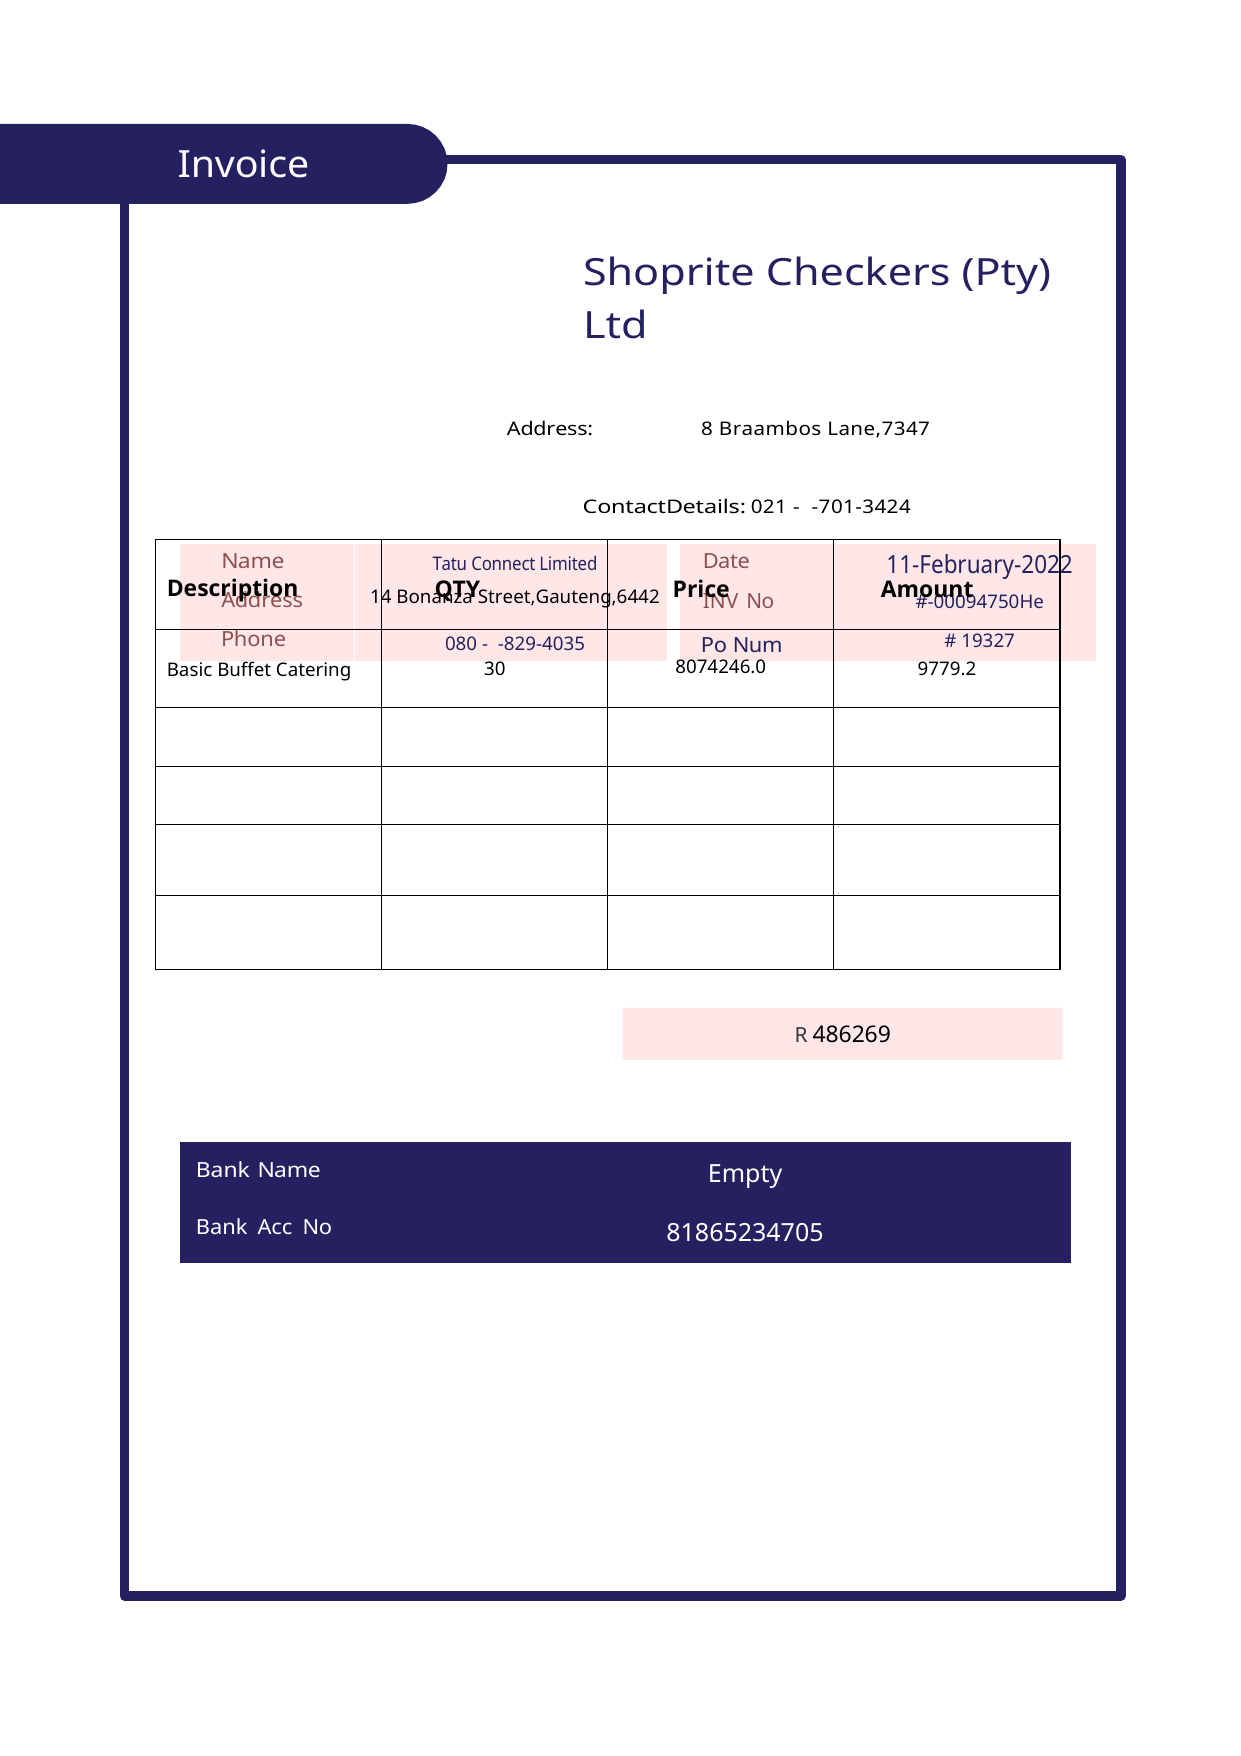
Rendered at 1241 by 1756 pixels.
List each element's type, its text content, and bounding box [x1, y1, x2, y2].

table_cell Bank Acc No [180, 1197, 419, 1263]
text ContactDetails: 021 - -701-3424 [582, 493, 1111, 519]
table_cell 81865234705 [419, 1197, 1071, 1263]
table_header Bank Name [180, 1142, 419, 1197]
table_cell Basic Buffet Catering [156, 630, 381, 707]
table_header Amount [834, 540, 1059, 628]
table_cell [156, 767, 381, 824]
table_cell [156, 896, 381, 969]
table_header Empty [419, 1142, 1071, 1197]
table_cell [834, 825, 1059, 895]
table_cell [382, 708, 607, 766]
title Invoice [177, 134, 1111, 188]
table_cell 30 [382, 630, 607, 707]
table_cell [834, 708, 1059, 766]
title Shoprite Checkers (Pty) Ltd [583, 188, 1111, 350]
table_cell [834, 767, 1059, 824]
table_cell [382, 767, 607, 824]
table_header QTY [382, 540, 607, 628]
table_cell 8074246.0 [608, 630, 833, 707]
table_header Description [156, 540, 381, 628]
table_cell [156, 825, 381, 895]
table_cell 9779.2 [834, 630, 1059, 707]
table_cell [156, 708, 381, 766]
table_header Price [608, 540, 833, 628]
table_cell [608, 825, 833, 895]
table_cell [382, 896, 607, 969]
text Address: 8 Braambos Lane,7347 [167, 415, 1111, 441]
table_cell [608, 896, 833, 969]
table_cell [608, 708, 833, 766]
table_cell [382, 825, 607, 895]
table_cell [608, 767, 833, 824]
table_cell [834, 896, 1059, 969]
